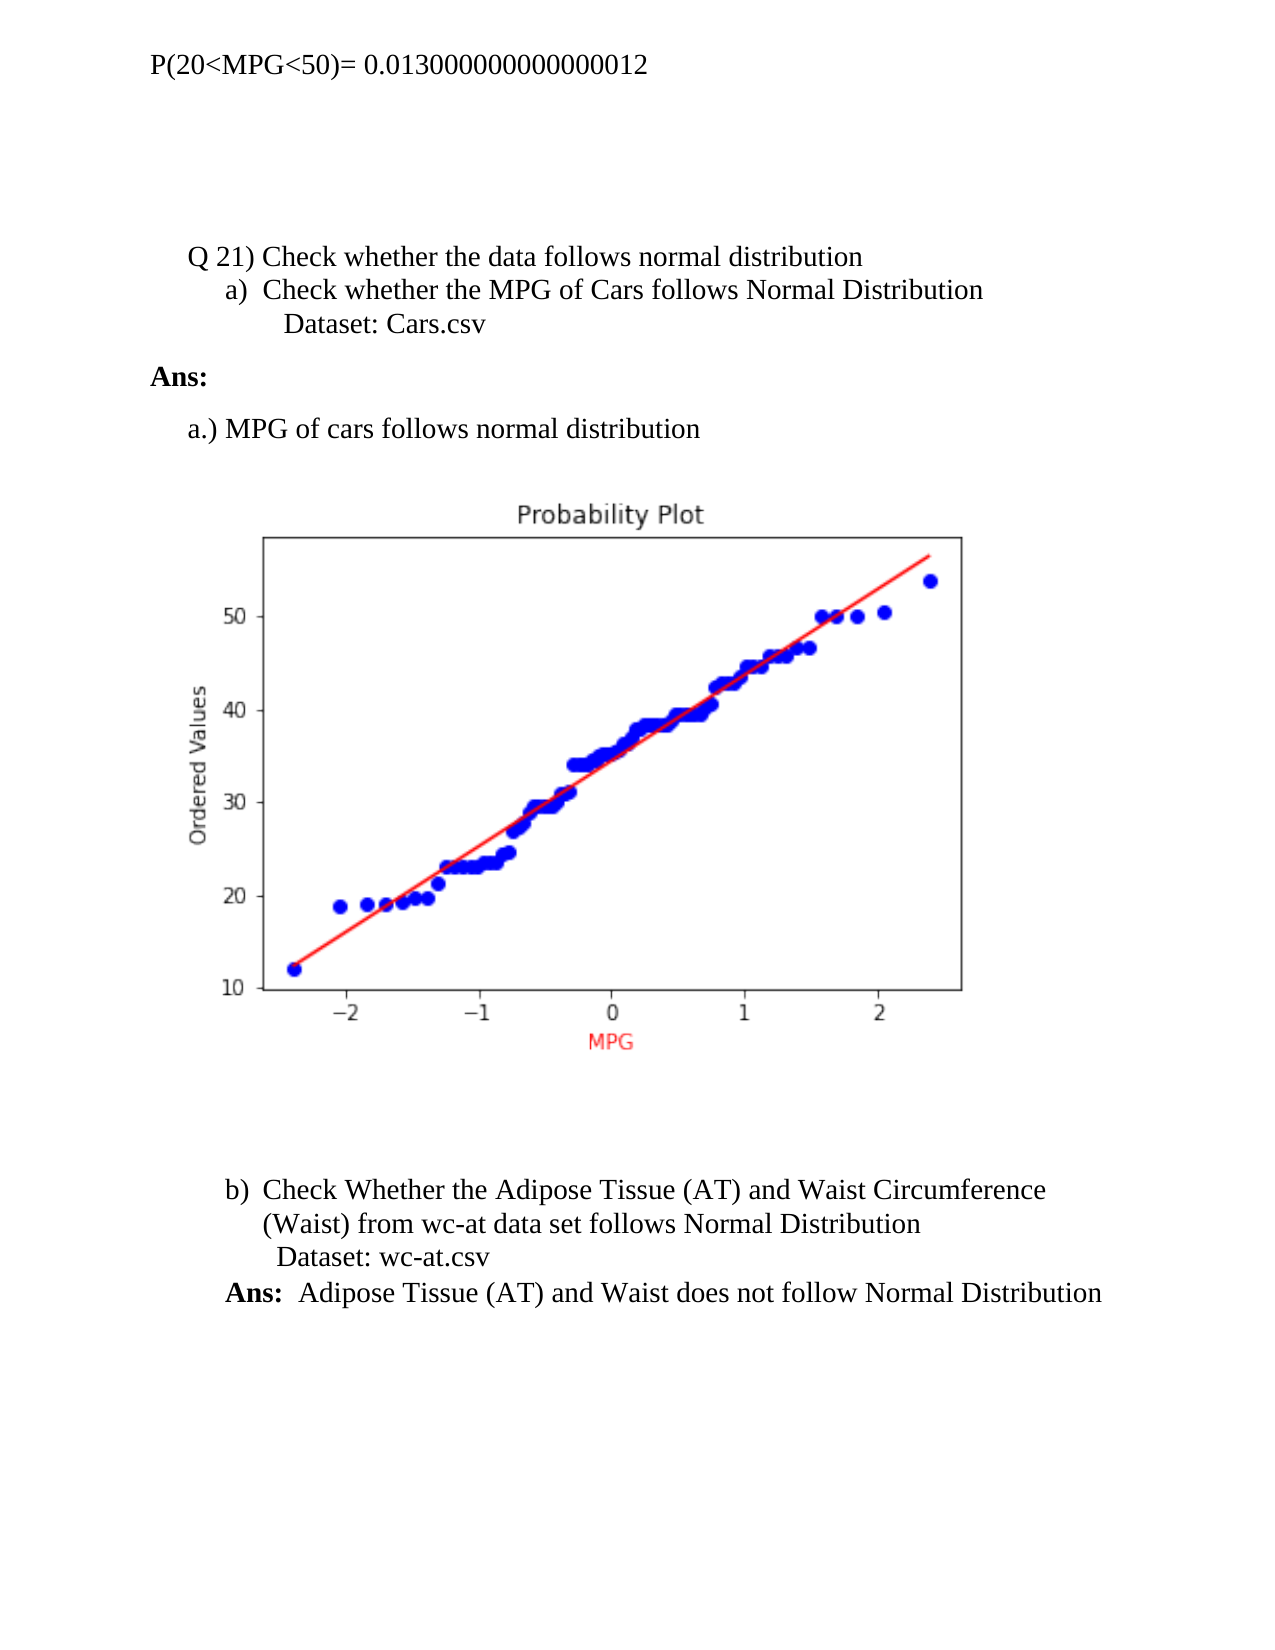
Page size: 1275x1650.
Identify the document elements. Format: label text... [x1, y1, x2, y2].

text Dataset: Cars.csv [225, 306, 1125, 339]
list Check whether the MPG of Cars follows Normal Distribution [225, 272, 1125, 306]
list Ans: Adipose Tissue (AT) and Waist does not follow Normal Distribution [225, 1275, 1125, 1309]
list Check Whether the Adipose Tissue (AT) and Waist Circumference (Waist) from wc-at data set follows Normal Distribution [225, 1172, 1125, 1239]
list MPG of cars follows normal distribution [187, 412, 1125, 445]
text P(20<MPG<50)= 0.013000000000000012 [150, 47, 1125, 80]
text Ans: [150, 359, 1125, 392]
list Dataset: wc-at.csv [225, 1239, 1125, 1273]
picture [150, 464, 1050, 1065]
text Q 21) Check whether the data follows normal distribution [187, 239, 1125, 272]
